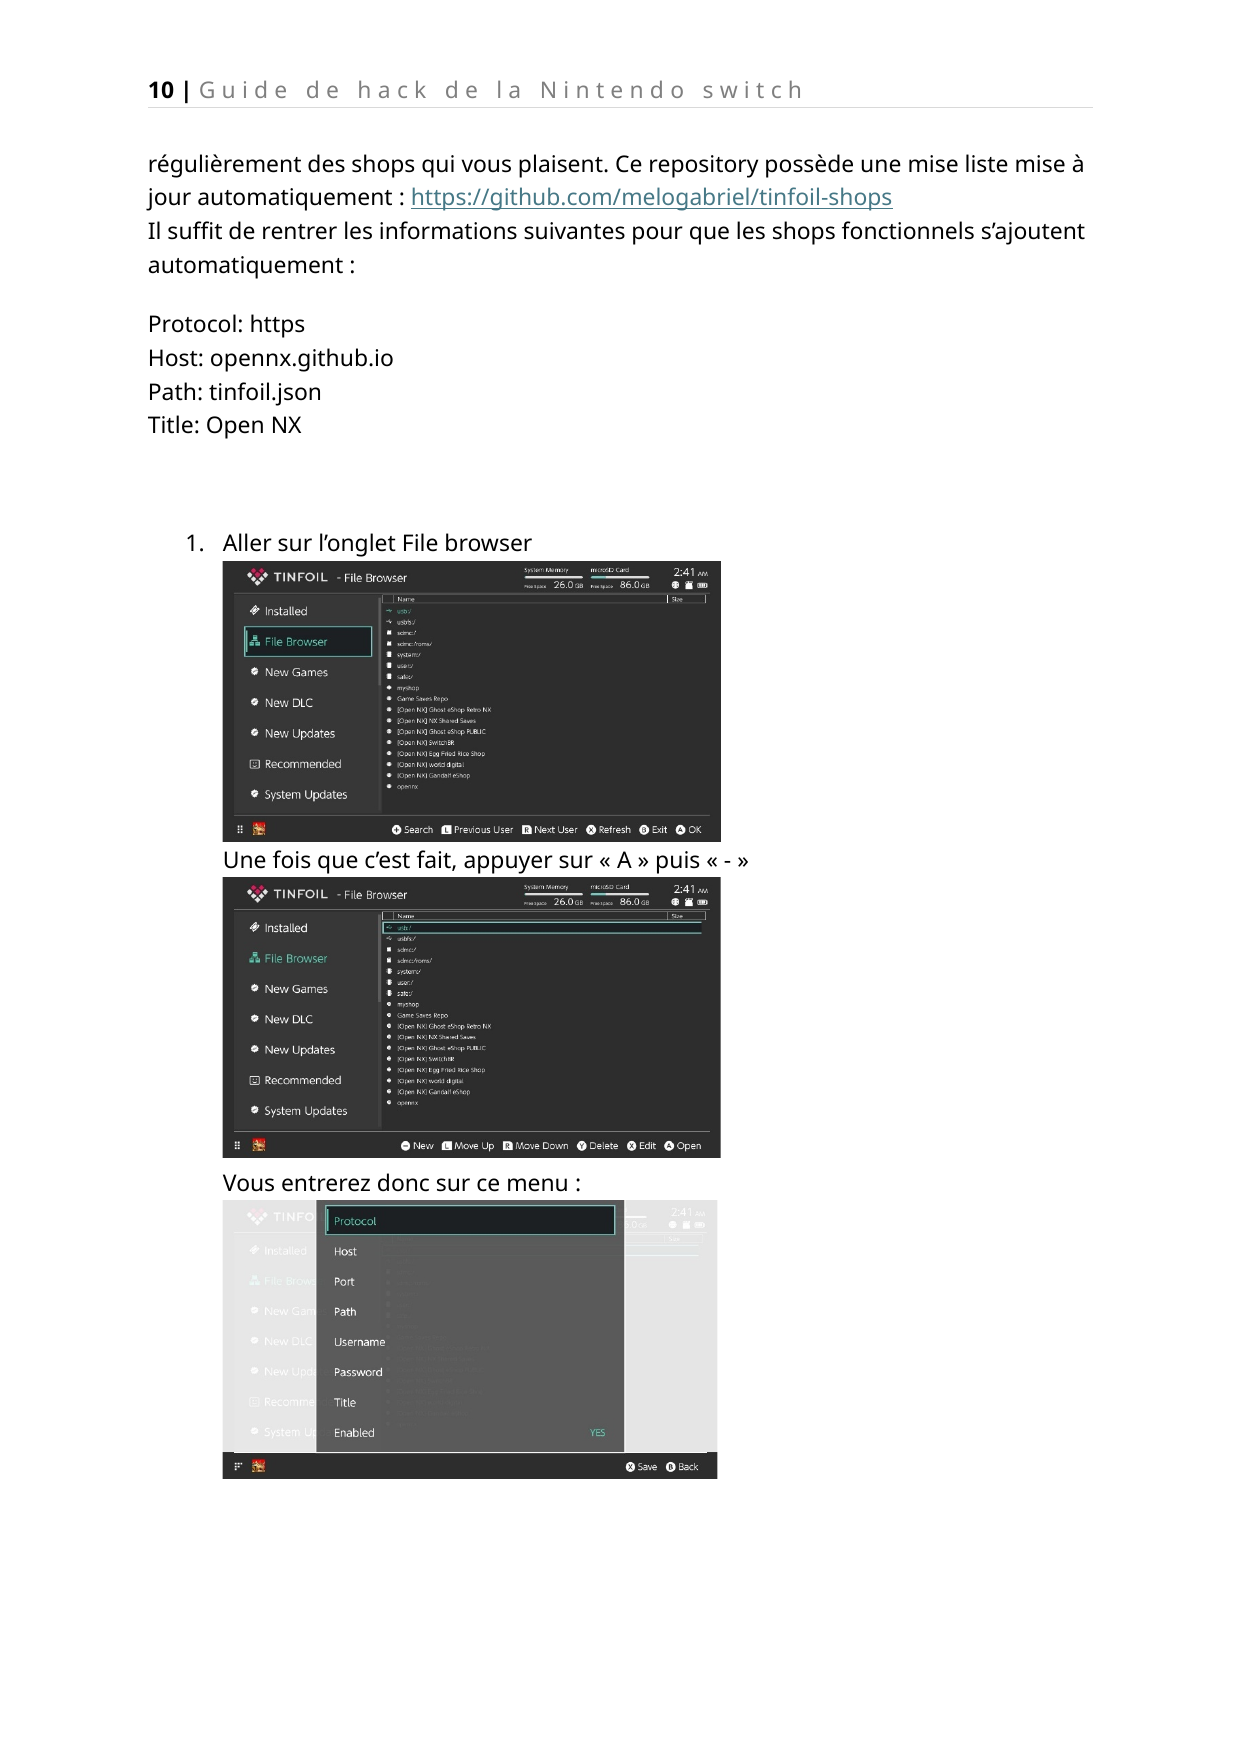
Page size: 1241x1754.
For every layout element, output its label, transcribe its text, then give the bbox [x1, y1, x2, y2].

picture [222, 561, 721, 842]
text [148, 148, 1093, 339]
text Host: opennx.github.io [148, 342, 1093, 373]
text Path: tinfoil.json [148, 376, 1093, 407]
picture [222, 1200, 718, 1479]
picture [222, 877, 721, 1158]
text Title: Open NX [148, 409, 1093, 441]
